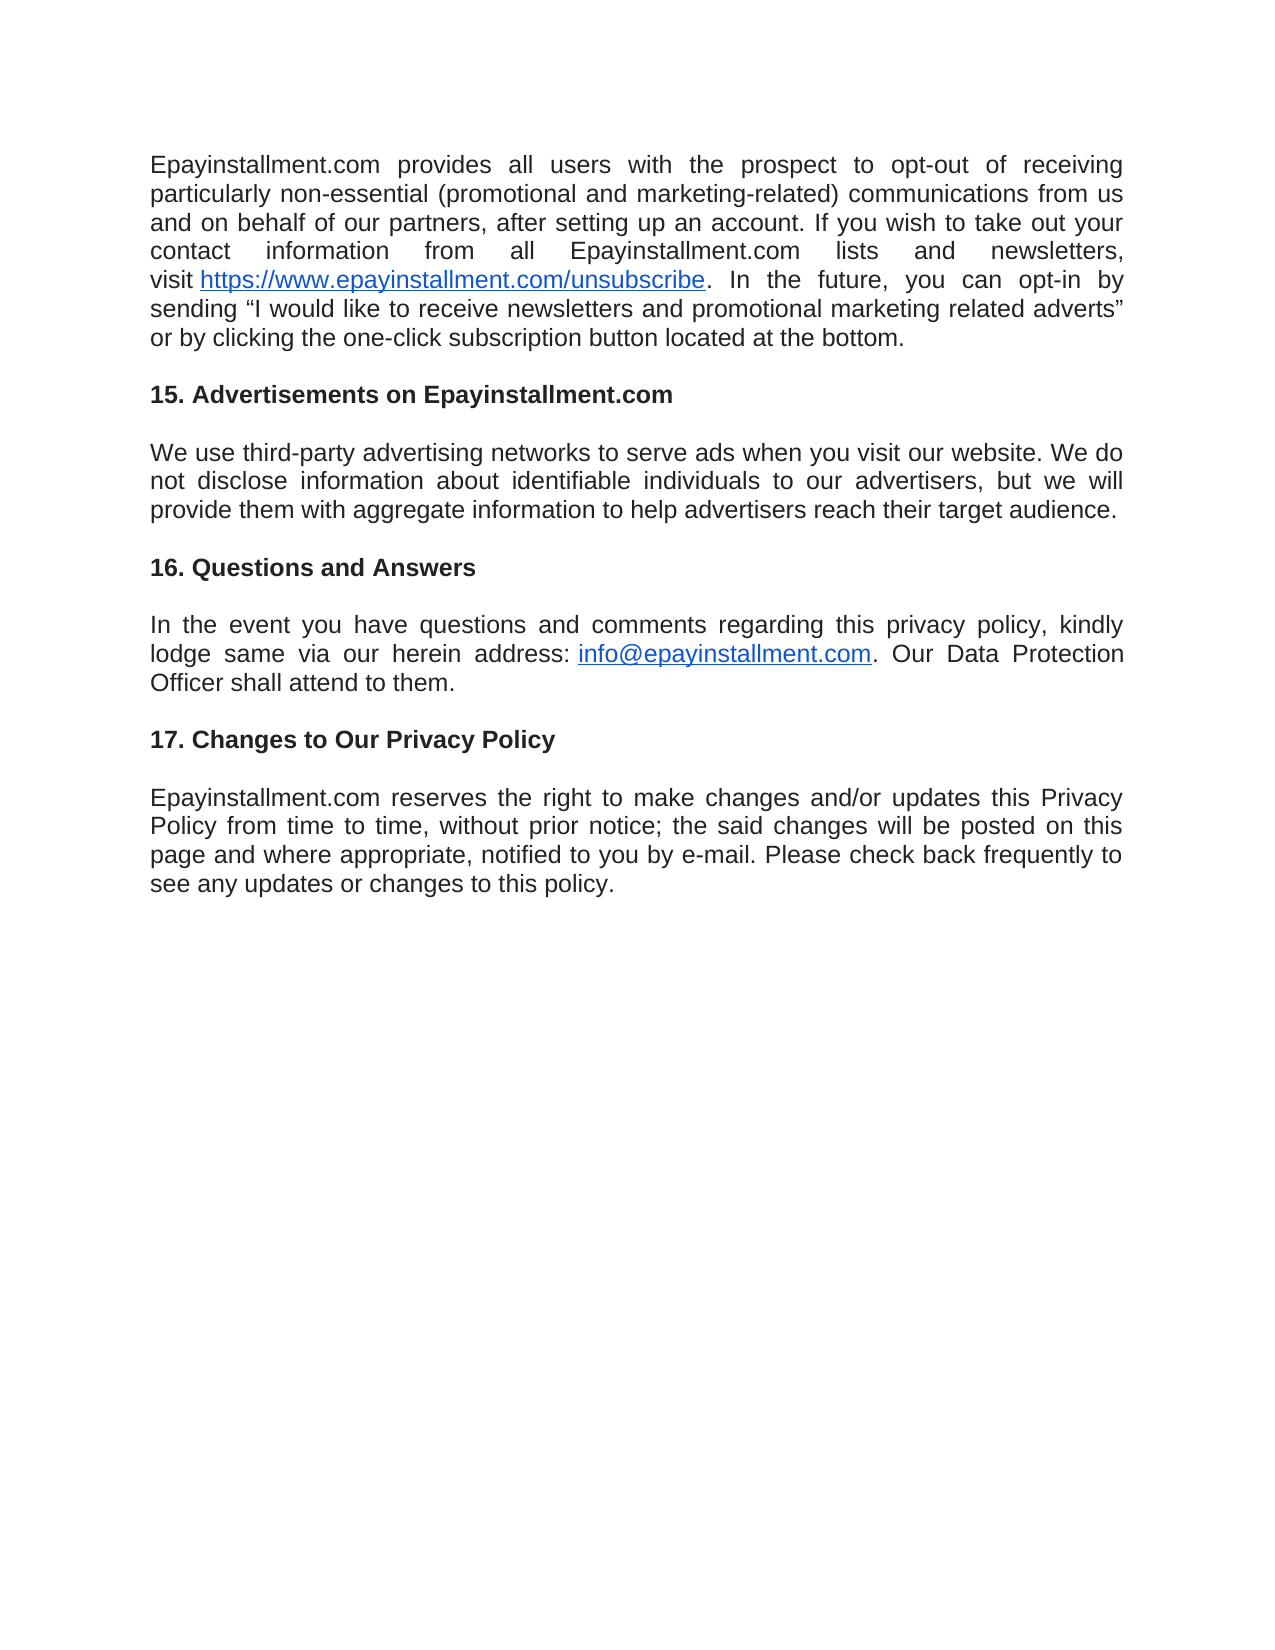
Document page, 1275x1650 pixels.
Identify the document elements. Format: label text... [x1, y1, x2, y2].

text Epayinstallment.com reserves the right to make changes and/or updates this Privacy Policy from time to time, without prior notice; the said changes will be posted on this page and where appropriate, notified to you by e-mail. Please check back frequently to see any updates or changes to this policy. [150, 782, 1125, 897]
text 15. Advertisements on Epayinstallment.com [150, 380, 1125, 409]
text In the event you have questions and comments regarding this privacy policy, kindly lodge same via our herein address: info@epayinstallment.com. Our Data Protection Officer shall attend to them. [150, 610, 1125, 696]
text Epayinstallment.com provides all users with the prospect to opt-out of receiving particularly non-essential (promotional and marketing-related) communications from us and on behalf of our partners, after setting up an account. If you wish to take out your contact information from all Epayinstallment.com lists and newsletters, visit https://www.epayinstallment.com/unsubscribe. In the future, you can opt-in by sending “I would like to receive newsletters and promotional marketing related adverts” or by clicking the one-click subscription button located at the bottom. [150, 150, 1125, 351]
text 17. Changes to Our Privacy Policy [150, 725, 1125, 754]
text We use third-party advertising networks to serve ads when you visit our website. We do not disclose information about identifiable individuals to our advertisers, but we will provide them with aggregate information to help advertisers reach their target audience. [150, 437, 1125, 524]
text 16. Questions and Answers [150, 552, 1125, 581]
